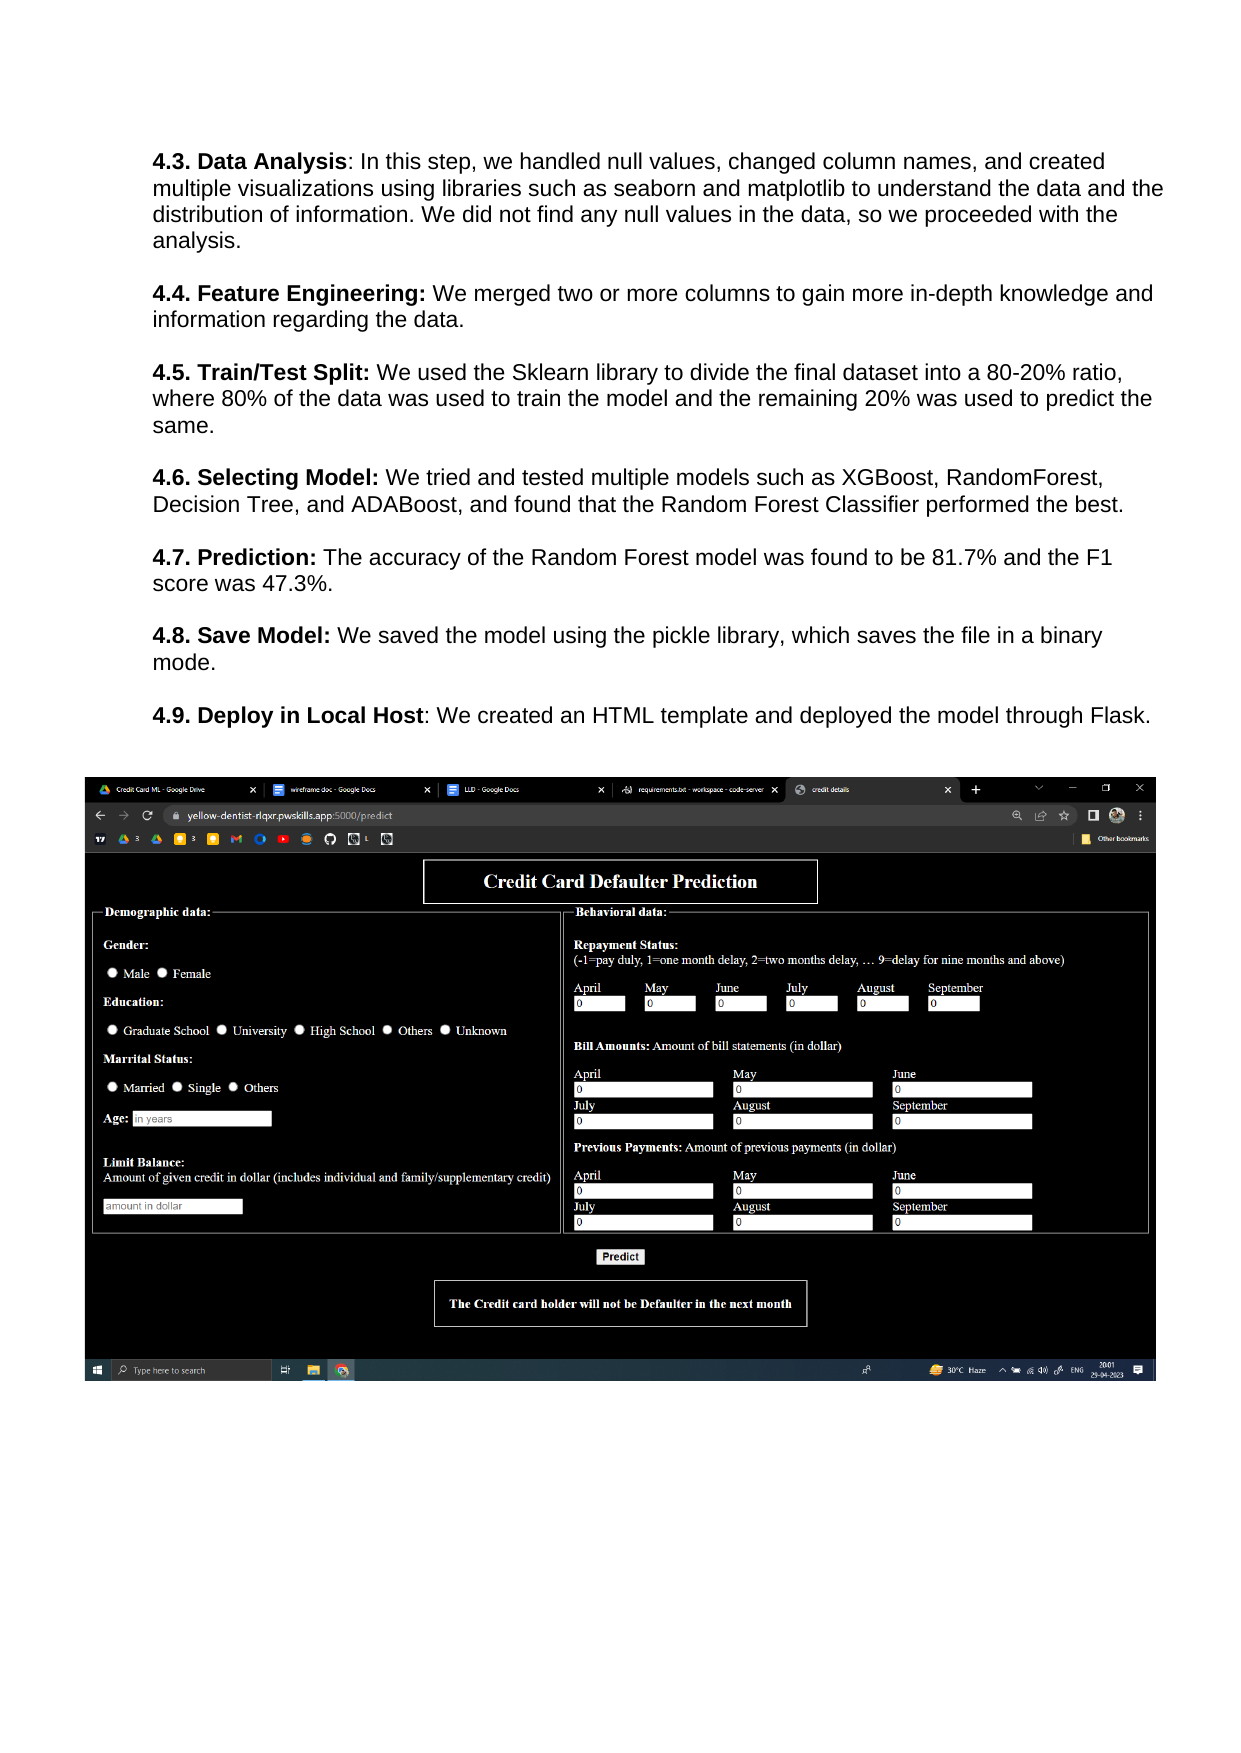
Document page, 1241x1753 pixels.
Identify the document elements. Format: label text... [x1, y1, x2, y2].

text 4.5. Train/Test Split: We used the Sklearn library to divide the final dataset into a 80-20% ratio, where 80% of the data was used to train the model and the remaining 20% was used to predict the same. [152, 359, 1165, 438]
text 4.4. Feature Engineering: We merged two or more columns to gain more in-depth knowledge and information regarding the data. [152, 280, 1165, 333]
text 4.6. Selecting Model: We tried and tested multiple models such as XGBoost, RandomForest, Decision Tree, and ADABoost, and found that the Random Forest Classifier performed the best. [152, 464, 1165, 517]
text 4.8. Save Model: We saved the model using the pickle library, which saves the file in a binary mode. [152, 622, 1165, 675]
picture [84, 777, 1156, 1381]
text 4.9. Deploy in Local Host: We created an HTML template and deployed the model through Flask. [152, 702, 1165, 728]
text 4.3. Data Analysis: In this step, we handled null values, changed column names, and created multiple visualizations using libraries such as seaborn and matplotlib to understand the data and the distribution of information. We did not find any null values in the data, so we proceeded with the analysis. [152, 148, 1165, 253]
text 4.7. Prediction: The accuracy of the Random Forest model was found to be 81.7% and the F1 score was 47.3%. [152, 543, 1165, 596]
